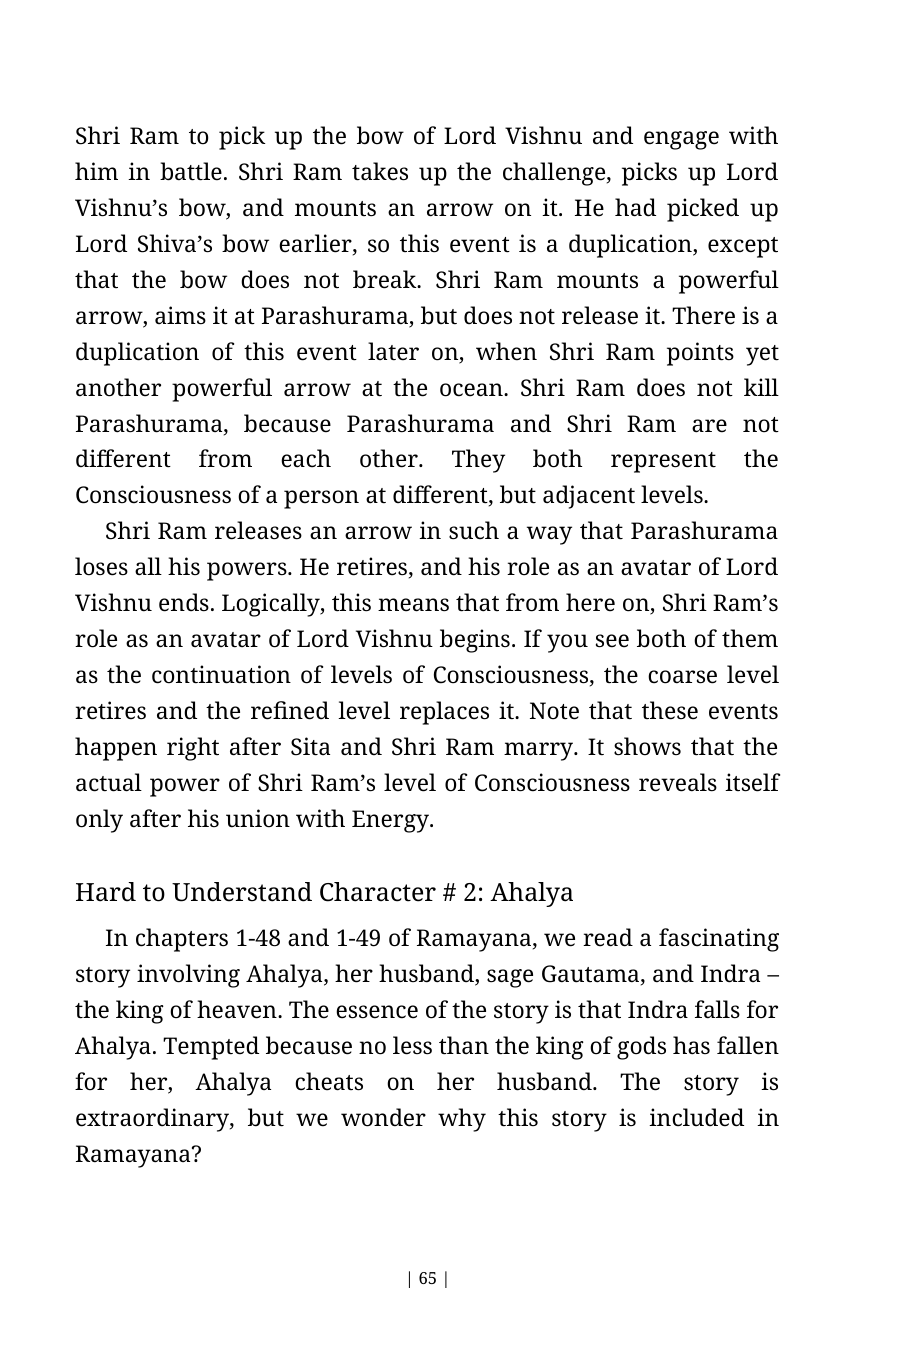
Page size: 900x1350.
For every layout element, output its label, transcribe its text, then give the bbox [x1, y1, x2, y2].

text In chapters 1-48 and 1-49 of Ramayana, we read a fascinating story involving Ahalya, her husband, sage Gautama, and Indra – the king of heaven. The essence of the story is that Indra falls for Ahalya. Tempted because no less than the king of gods has fallen for her, Ahalya cheats on her husband. The story is extraordinary, but we wonder why this story is included in Ramayana? [75, 922, 780, 1169]
subtitle Hard to Understand Character # 2: Ahalya [75, 875, 780, 909]
text Shri Ram releases an arrow in such a way that Parashurama loses all his powers. He retires, and his role as an avatar of Lord Vishnu ends. Logically, this means that from here on, Shri Ram’s role as an avatar of Lord Vishnu begins. If you see both of them as the continuation of levels of Consciousness, the coarse level retires and the refined level replaces it. Note that these events happen right after Sita and Shri Ram marry. It shows that the actual power of Shri Ram’s level of Consciousness reveals itself only after his union with Energy. [75, 515, 780, 834]
